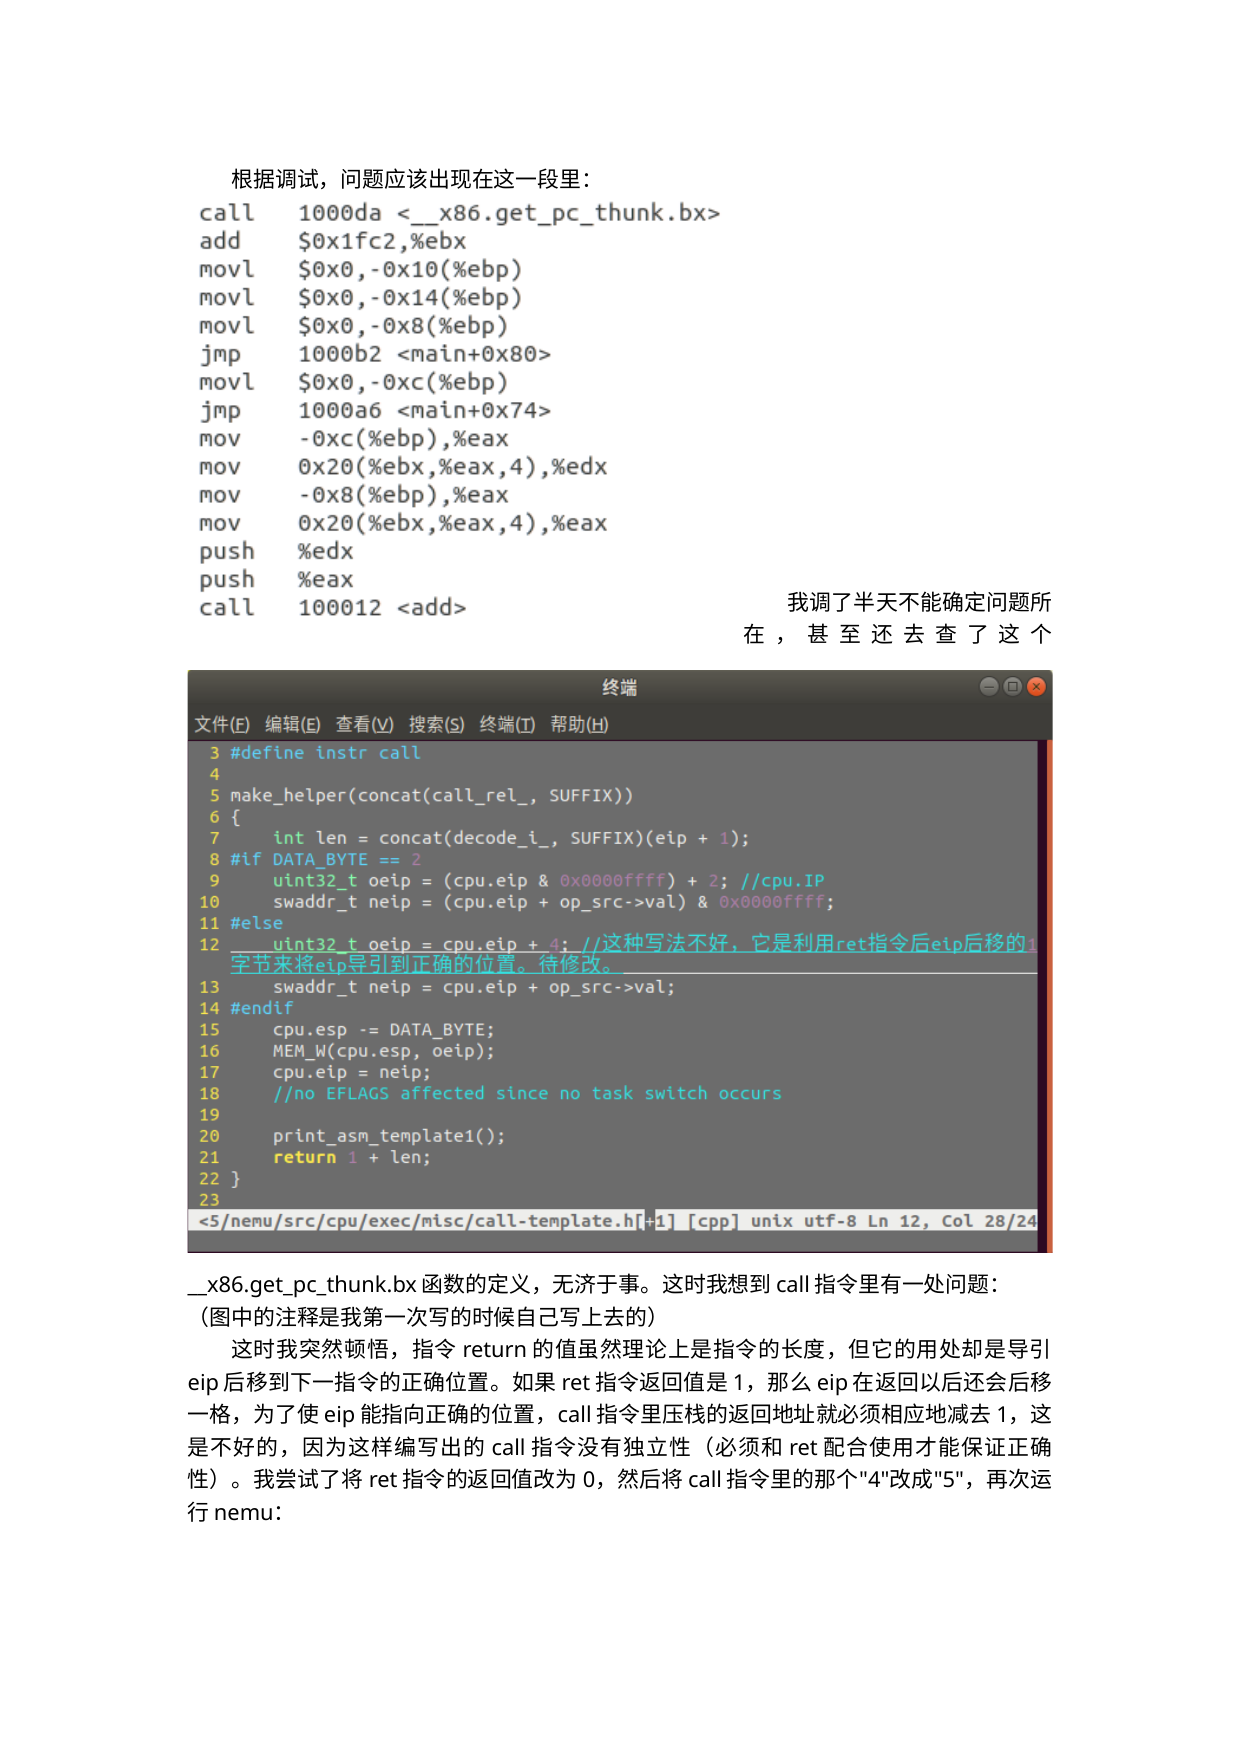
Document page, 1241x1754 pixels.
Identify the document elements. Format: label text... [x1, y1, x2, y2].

picture [187, 199, 725, 625]
picture [187, 670, 1053, 1253]
text 我调了半天不能确定问题所在，甚至还去查了这个__x86.get_pc_thunk.bx函数的定义，无济于事。这时我想到call指令里有一处问题： [187, 1253, 1053, 1299]
text （图中的注释是我第一次写的时候自己写上去的） [187, 1299, 1053, 1332]
text 我调了半天不能确定问题所在，甚至还去查了这个__x86.get_pc_thunk.bx函数的定义，无济于事。这时我想到call指令里有一处问题： [187, 584, 1053, 670]
text 根据调试，问题应该出现在这一段里： [187, 162, 1053, 194]
text 这时我突然顿悟，指令return的值虽然理论上是指令的长度，但它的用处却是导引eip后移到下一指令的正确位置。如果ret指令返回值是1，那么eip在返回以后还会后移一格，为了使eip能指向正确的位置，call指令里压栈的返回地址就必须相应地减去1，这是不好的，因为这样编写出的call指令没有独立性（必须和ret配合使用才能保证正确性）。我尝试了将ret指令的返回值改为0，然后将call指令里的那个"4"改成"5"，再次运行nemu： [187, 1332, 1053, 1527]
